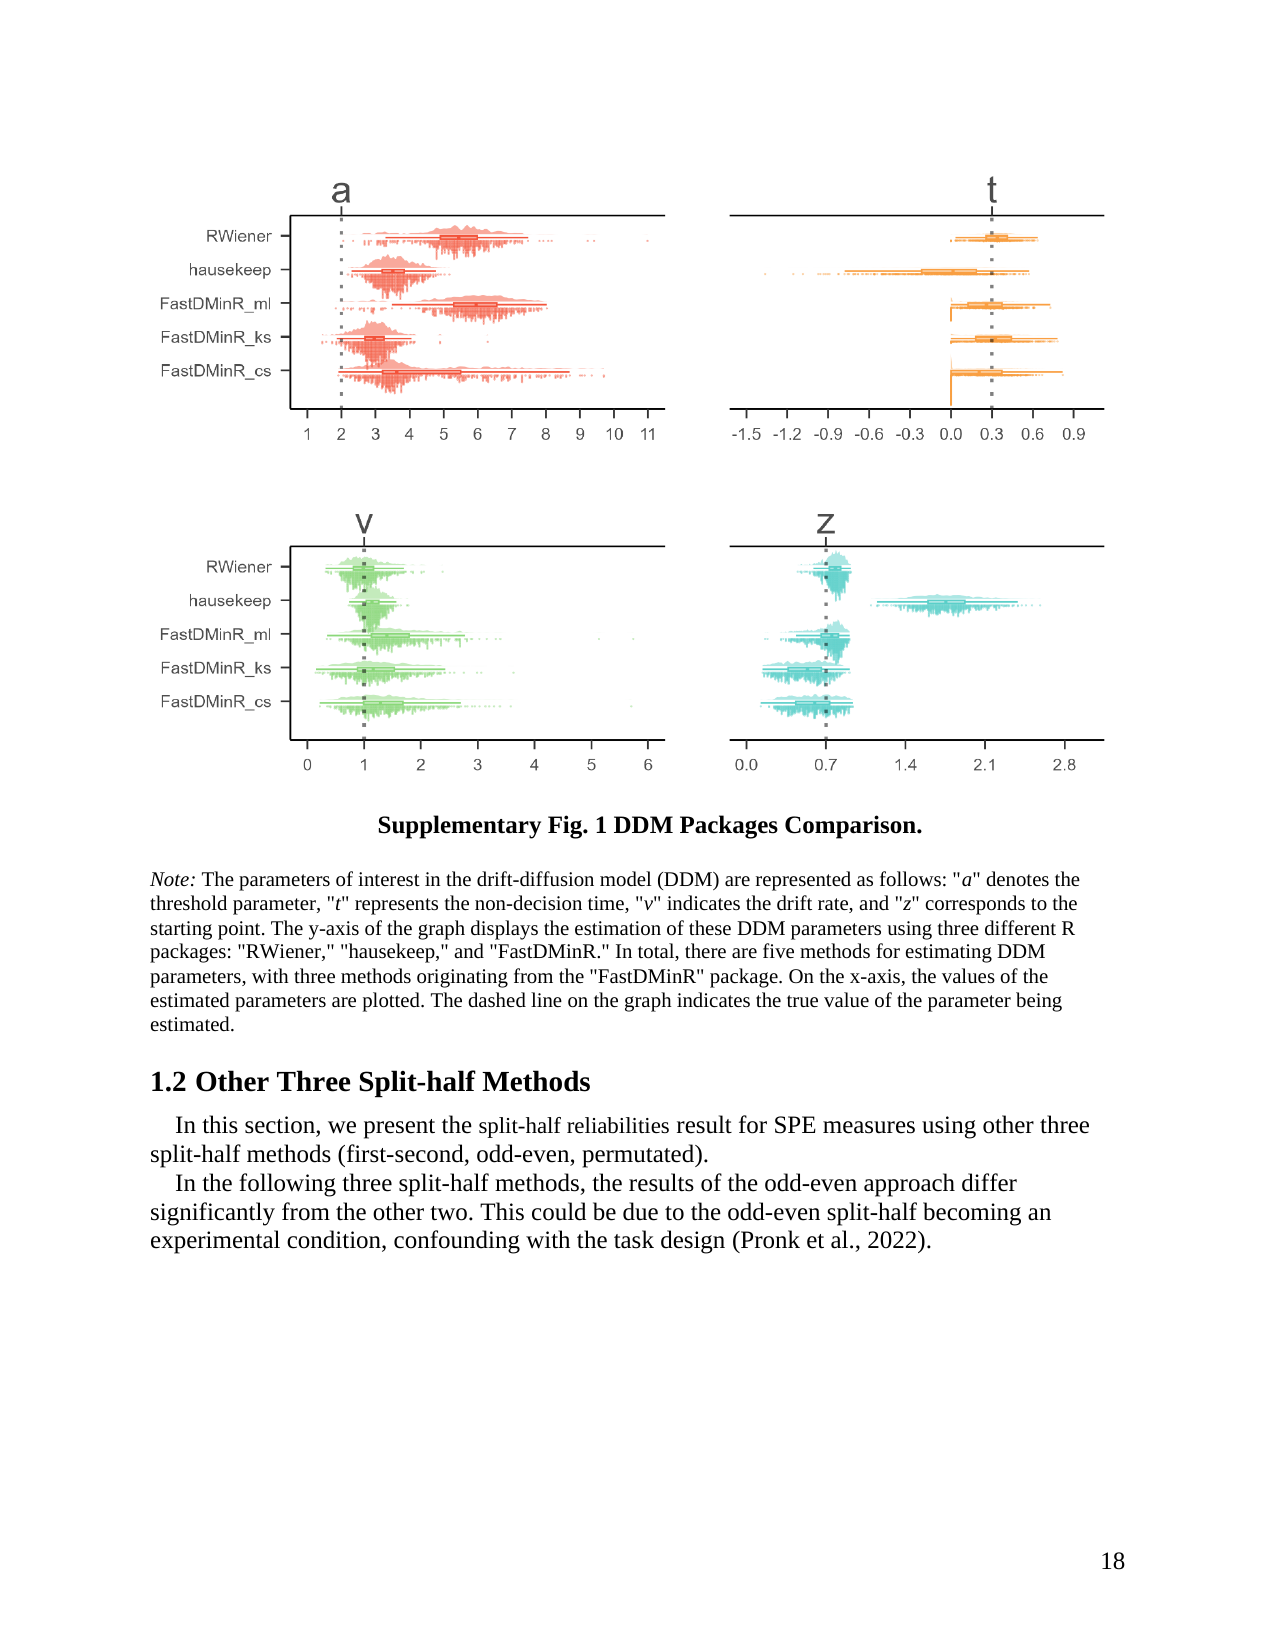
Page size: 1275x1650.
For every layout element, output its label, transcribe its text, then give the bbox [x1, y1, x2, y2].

text In the following three split-half methods, the results of the odd-even approach differ significantly from the other two. This could be due to the odd-even split-half becoming an experimental condition, confounding with the task design (Pronk et al., 2022). [150, 1168, 1125, 1254]
text Note: The parameters of interest in the drift-diffusion model (DDM) are represented as follows: "a" denotes the threshold parameter, "t" represents the non-decision time, "v" indicates the drift rate, and "z" corresponds to the starting point. The y-axis of the graph displays the estimation of these DDM parameters using three different R packages: "RWiener," "hausekeep," and "FastDMinR." In total, there are five methods for estimating DDM parameters, with three methods originating from the "FastDMinR" package. On the x-axis, the values of the estimated parameters are plotted. The dashed line on the graph indicates the true value of the parameter being estimated. [150, 867, 1125, 1036]
text In this section, we present the split-half reliabilities result for SPE measures using other three split-half methods (first-second, odd-even, permutated). [150, 1111, 1125, 1168]
text Supplementary Fig. 1 DDM Packages Comparison. [150, 810, 1125, 838]
picture [150, 150, 1122, 782]
subtitle Other Three Split-half Methods [150, 1064, 1125, 1098]
